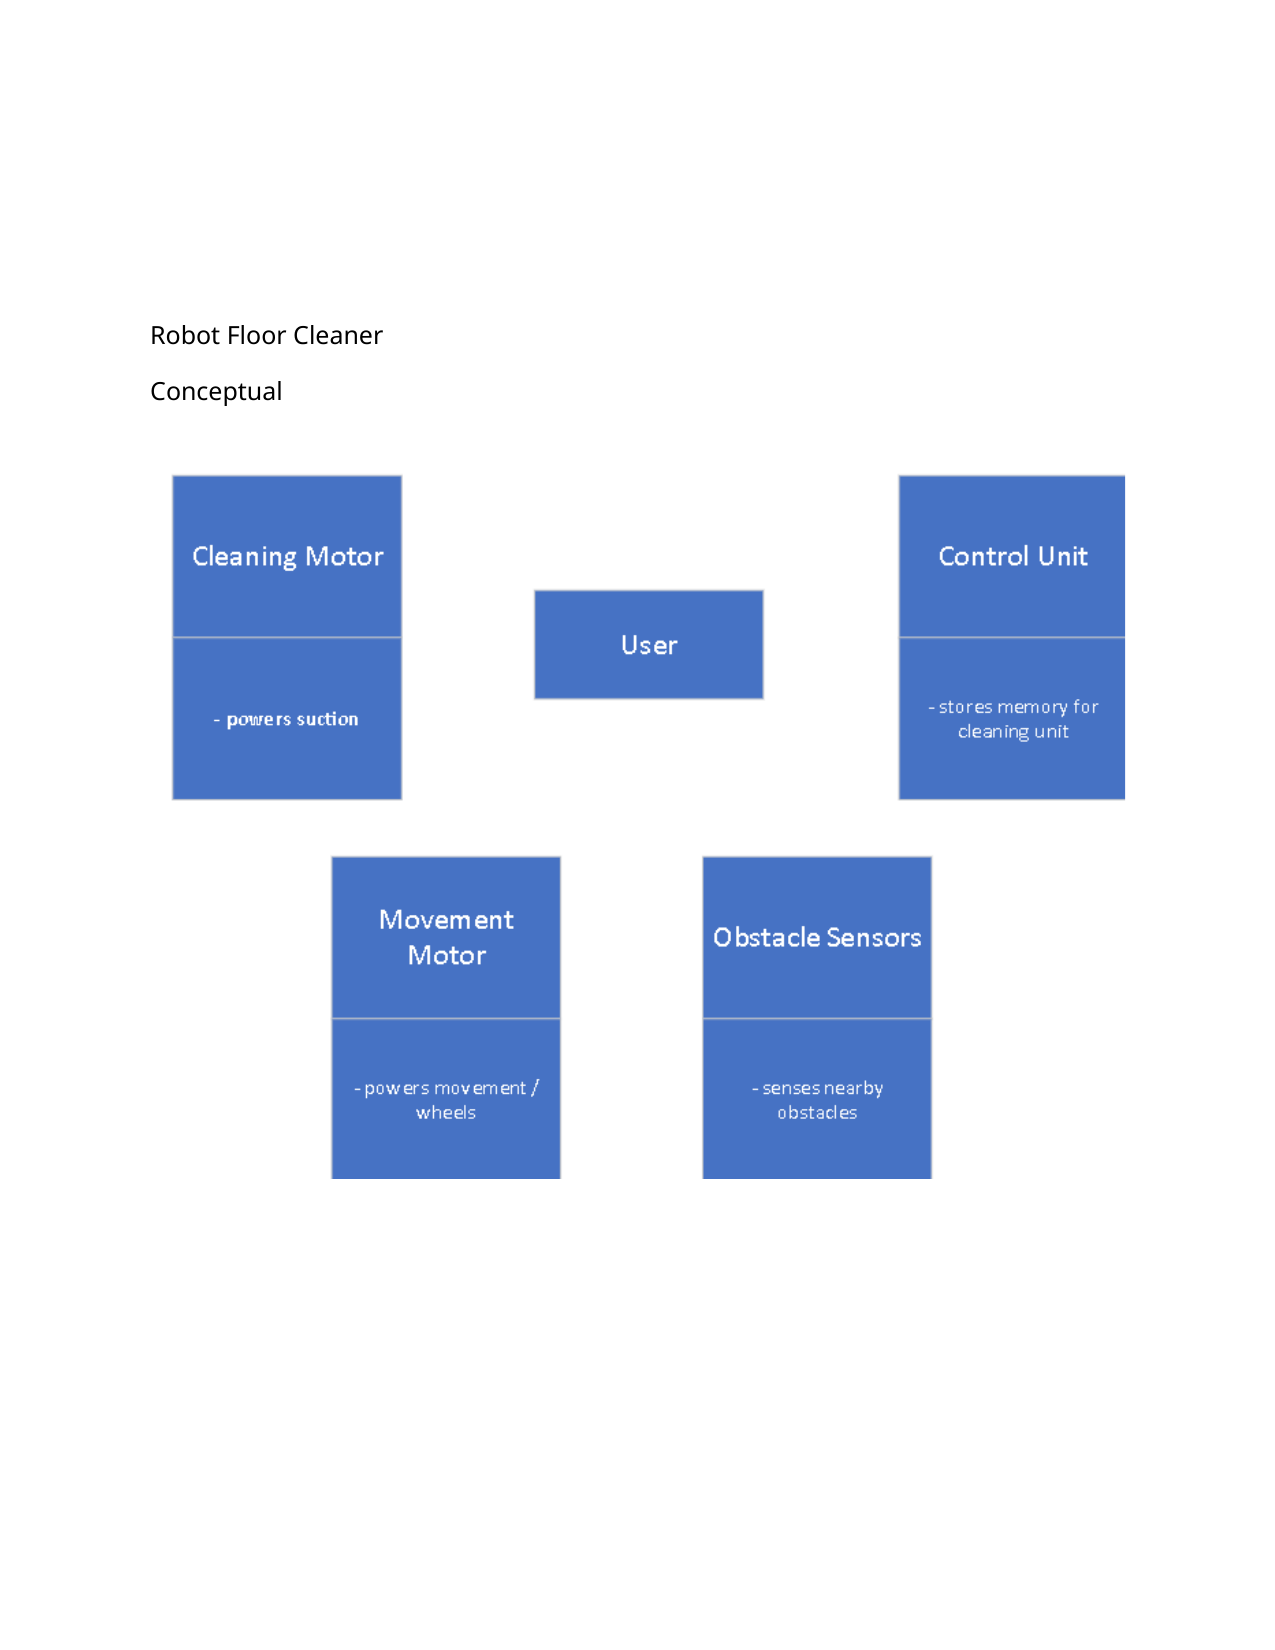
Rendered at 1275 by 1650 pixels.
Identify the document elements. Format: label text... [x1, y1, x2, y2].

text Conceptual [150, 373, 1125, 407]
text Robot Floor Cleaner [150, 317, 1125, 352]
picture [150, 429, 1125, 1179]
